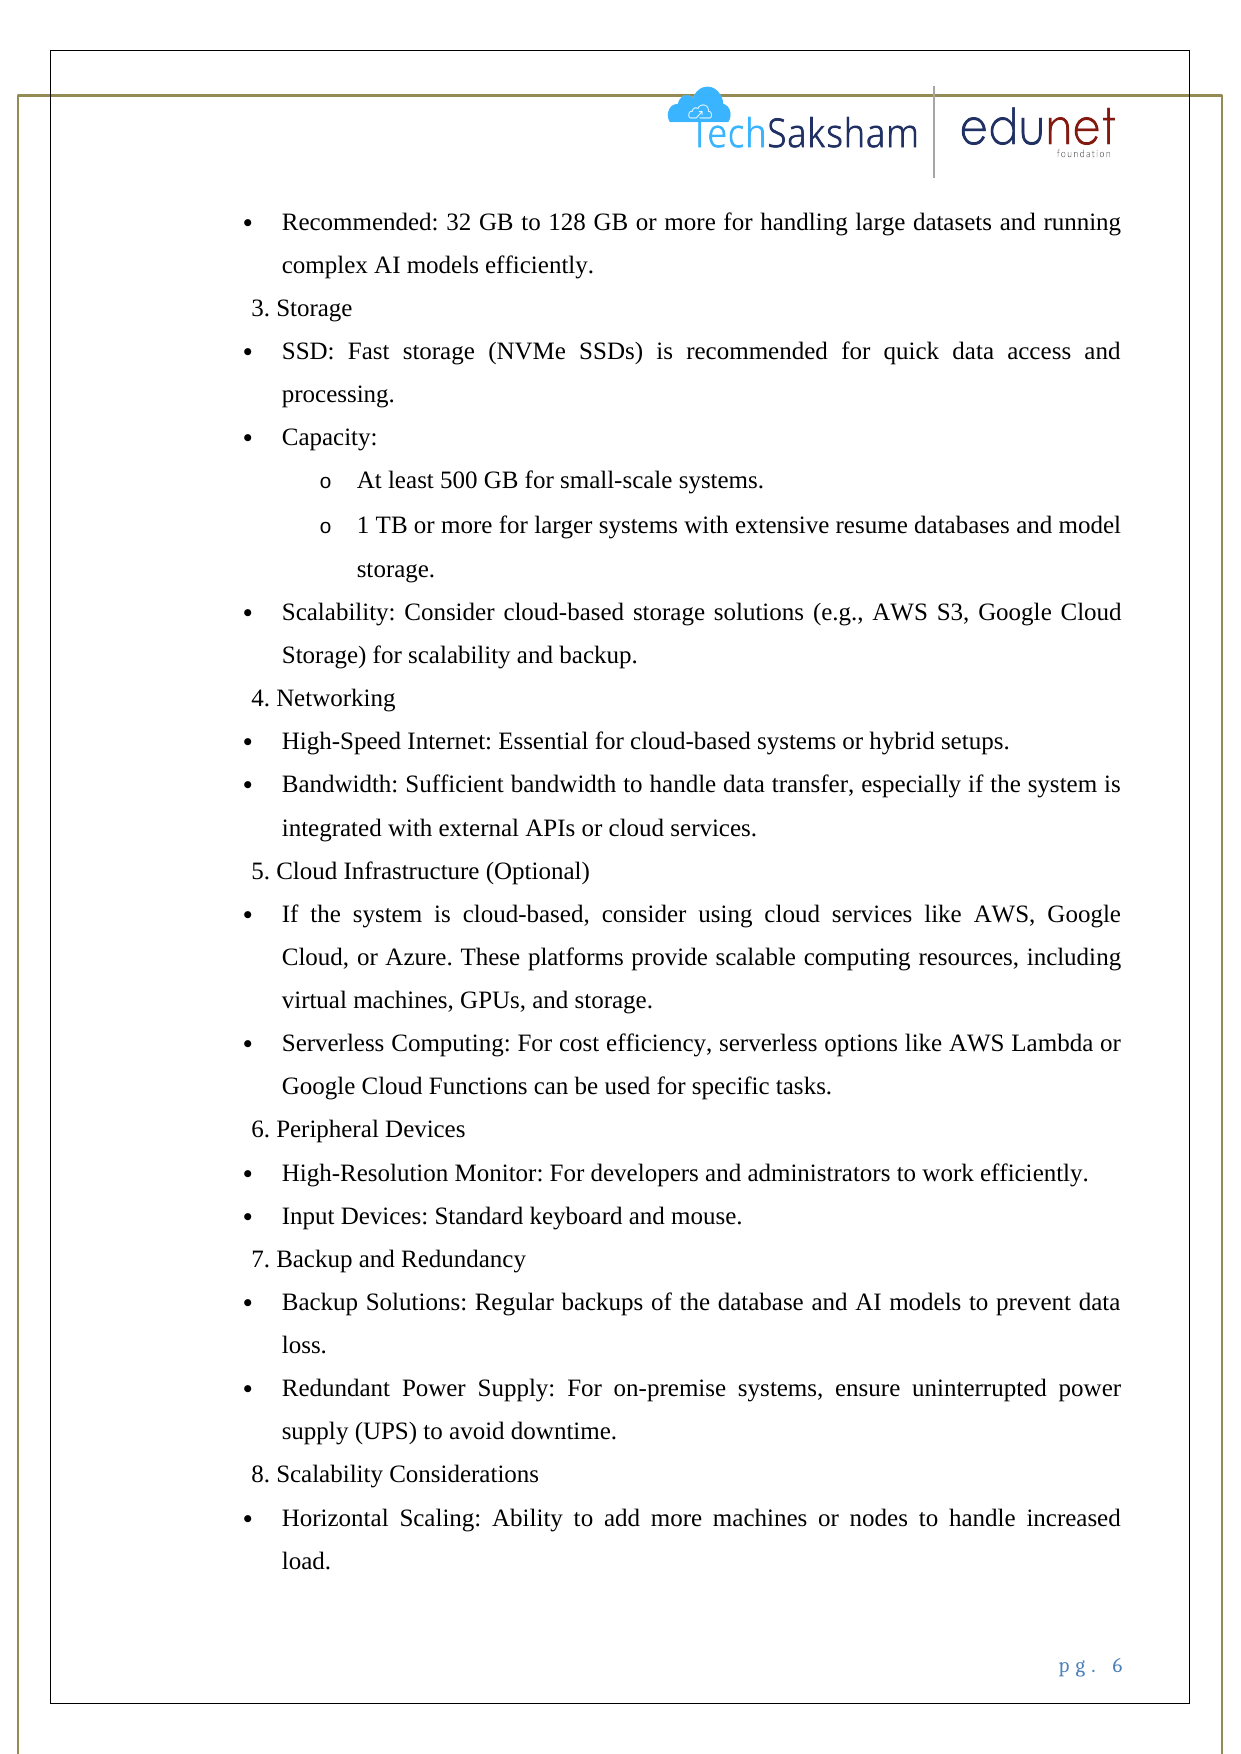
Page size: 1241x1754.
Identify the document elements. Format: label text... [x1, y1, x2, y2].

text 3. Storage [251, 293, 1122, 322]
list Scalability: Consider cloud-based storage solutions (e.g., AWS S3, Google Cloud Storage) for scalability and backup. [244, 597, 1122, 669]
list Recommended: 32 GB to 128 GB or more for handling large datasets and running complex AI models efficiently. [244, 207, 1122, 279]
list Bandwidth: Sufficient bandwidth to handle data transfer, especially if the system is integrated with external APIs or cloud services. [244, 769, 1122, 841]
list Capacity: [244, 422, 1122, 451]
text 7. Backup and Redundancy [251, 1244, 1122, 1273]
list 1 TB or more for larger systems with extensive resume databases and model storage. [319, 510, 1122, 583]
text 4. Networking [251, 683, 1122, 712]
list Serverless Computing: For cost efficiency, serverless options like AWS Lambda or Google Cloud Functions can be used for specific tasks. [244, 1028, 1122, 1100]
list High-Resolution Monitor: For developers and administrators to work efficiently. [244, 1158, 1122, 1186]
list Redundant Power Supply: For on-premise systems, ensure uninterrupted power supply (UPS) to avoid downtime. [244, 1373, 1122, 1445]
list Horizontal Scaling: Ability to add more machines or nodes to handle increased load. [244, 1503, 1122, 1574]
list Backup Solutions: Regular backups of the database and AI models to prevent data loss. [244, 1287, 1122, 1359]
list SSD: Fast storage (NVMe SSDs) is recommended for quick data access and processing. [244, 336, 1122, 408]
picture [662, 79, 923, 154]
list If the system is cloud-based, consider using cloud services like AWS, Google Cloud, or Azure. These platforms provide scalable computing resources, including virtual machines, GPUs, and storage. [244, 899, 1122, 1014]
list Input Devices: Standard keyboard and mouse. [244, 1201, 1122, 1229]
list High-Speed Internet: Essential for cloud-based systems or hybrid setups. [244, 726, 1122, 755]
picture [955, 100, 1122, 164]
text 5. Cloud Infrastructure (Optional) [251, 856, 1122, 884]
text 6. Peripheral Devices [251, 1114, 1122, 1143]
list At least 500 GB for small-scale systems. [319, 466, 1122, 495]
text 8. Scalability Considerations [251, 1459, 1122, 1488]
